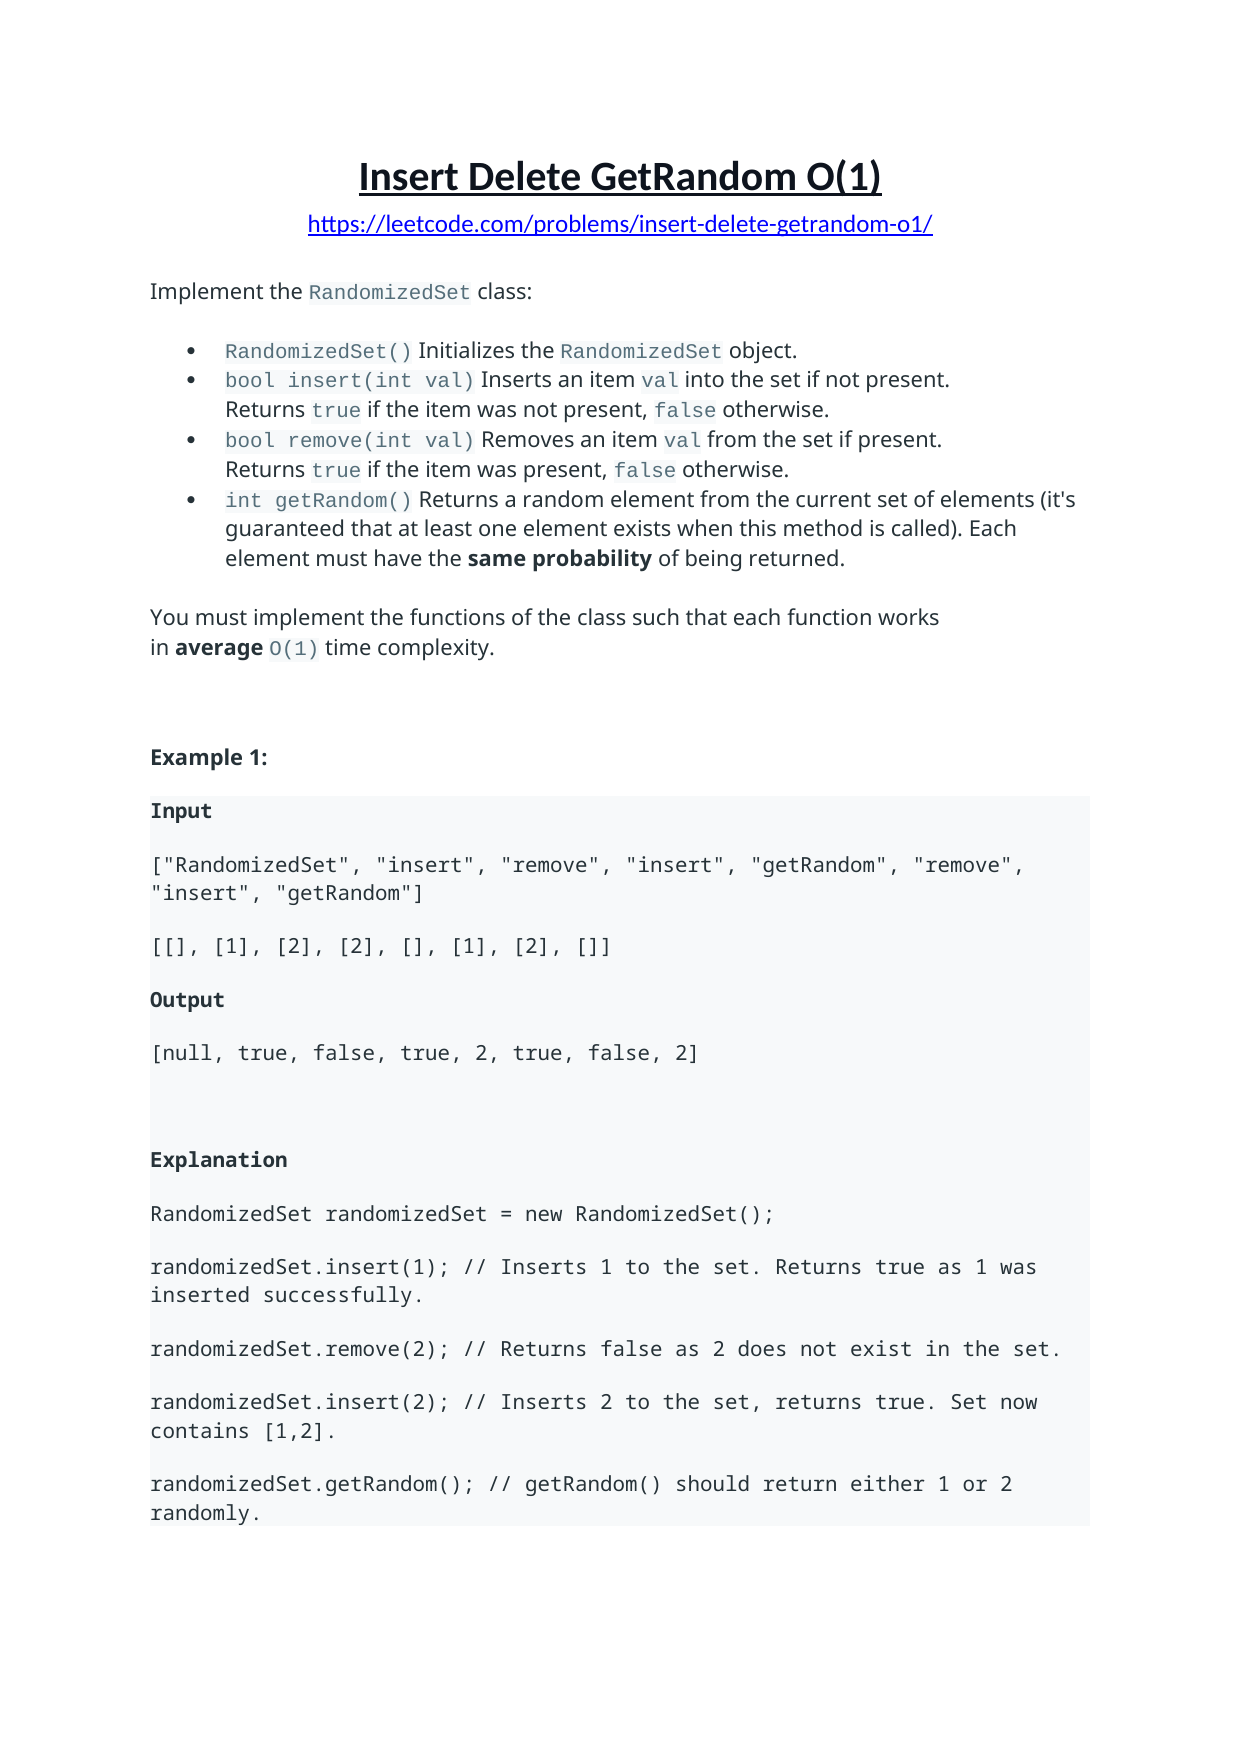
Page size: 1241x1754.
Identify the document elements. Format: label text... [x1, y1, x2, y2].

text Insert Delete GetRandom O(1) [150, 150, 1090, 201]
list bool remove(int val) Removes an item val from the set if present. Returns true if the item was present, false otherwise. [187, 424, 1090, 483]
text RandomizedSet randomizedSet = new RandomizedSet(); [150, 1199, 1090, 1227]
text Implement the RandomizedSet class: [150, 276, 1090, 305]
text Output [150, 985, 1090, 1013]
text Example 1: [150, 741, 1090, 771]
text [[], [1], [2], [2], [], [1], [2], []] [150, 932, 1090, 960]
text https://leetcode.com/problems/insert-delete-getrandom-o1/ [150, 208, 1090, 239]
text You must implement the functions of the class such that each function works in average O(1) time complexity. [150, 602, 1090, 662]
text Explanation [150, 1145, 1090, 1174]
text randomizedSet.getRandom(); // getRandom() should return either 1 or 2 randomly. [150, 1469, 1090, 1526]
text randomizedSet.insert(1); // Inserts 1 to the set. Returns true as 1 was inserted successfully. [150, 1252, 1090, 1309]
text ["RandomizedSet", "insert", "remove", "insert", "getRandom", "remove", "insert", "getRandom"] [150, 850, 1090, 907]
text randomizedSet.insert(2); // Inserts 2 to the set, returns true. Set now contains [1,2]. [150, 1387, 1090, 1444]
text Input [150, 796, 1090, 825]
list RandomizedSet() Initializes the RandomizedSet object. [187, 334, 1090, 364]
list int getRandom() Returns a random element from the current set of elements (it's guaranteed that at least one element exists when this method is called). Each element must have the same probability of being returned. [187, 483, 1090, 573]
list bool insert(int val) Inserts an item val into the set if not present. Returns true if the item was not present, false otherwise. [187, 364, 1090, 424]
text [null, true, false, true, 2, true, false, 2] [150, 1038, 1090, 1067]
text randomizedSet.remove(2); // Returns false as 2 does not exist in the set. [150, 1334, 1090, 1362]
